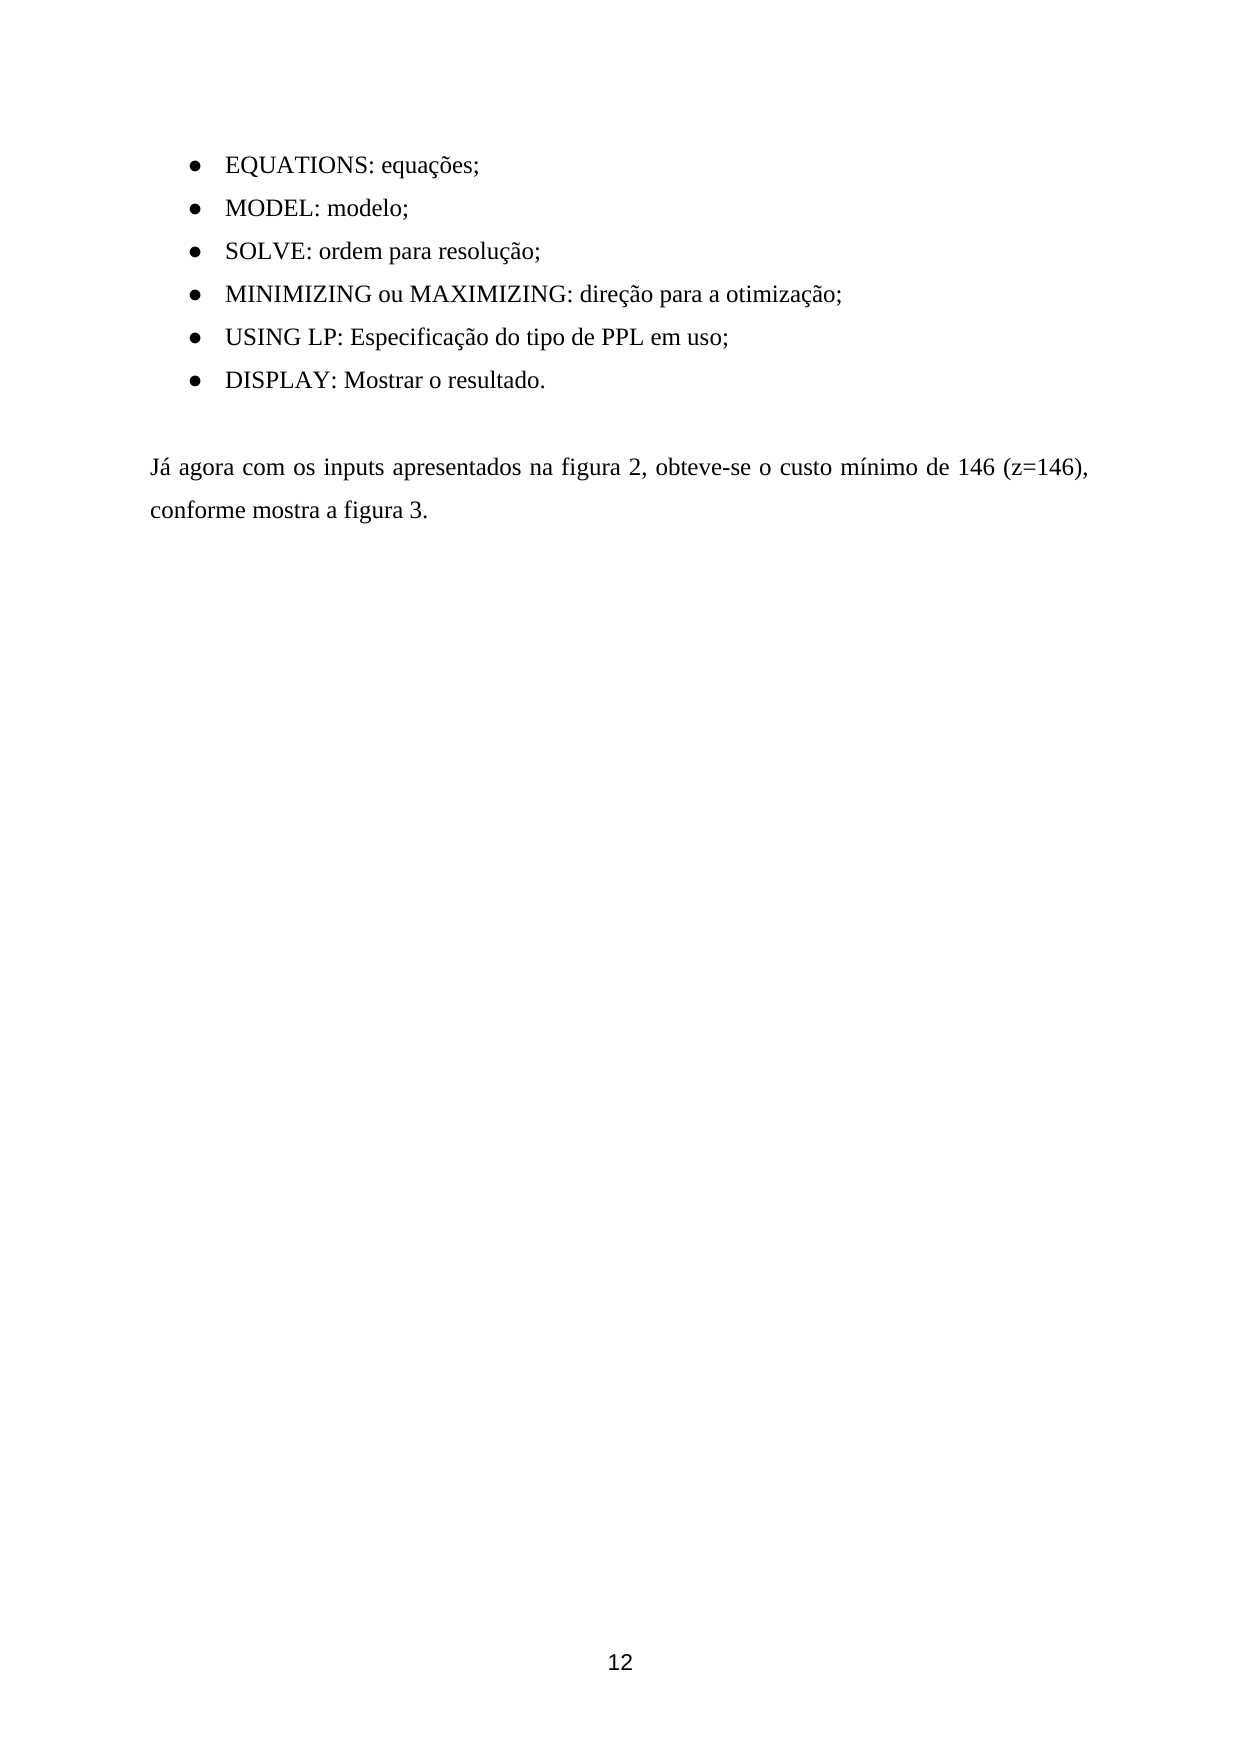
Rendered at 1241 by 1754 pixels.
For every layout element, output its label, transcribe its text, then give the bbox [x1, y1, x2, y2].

list USING LP: Especificação do tipo de PPL em uso; [187, 322, 1090, 351]
list MODEL: modelo; [187, 193, 1090, 222]
list SOLVE: ordem para resolução; [187, 236, 1090, 265]
list MINIMIZING ou MAXIMIZING: direção para a otimização; [187, 279, 1090, 308]
list EQUATIONS: equações; [187, 150, 1090, 179]
list DISPLAY: Mostrar o resultado. [187, 366, 1090, 394]
text Já agora com os inputs apresentados na figura 2, obteve-se o custo mínimo de 146 (z=146), conforme mostra a figura 3. [150, 452, 1090, 524]
